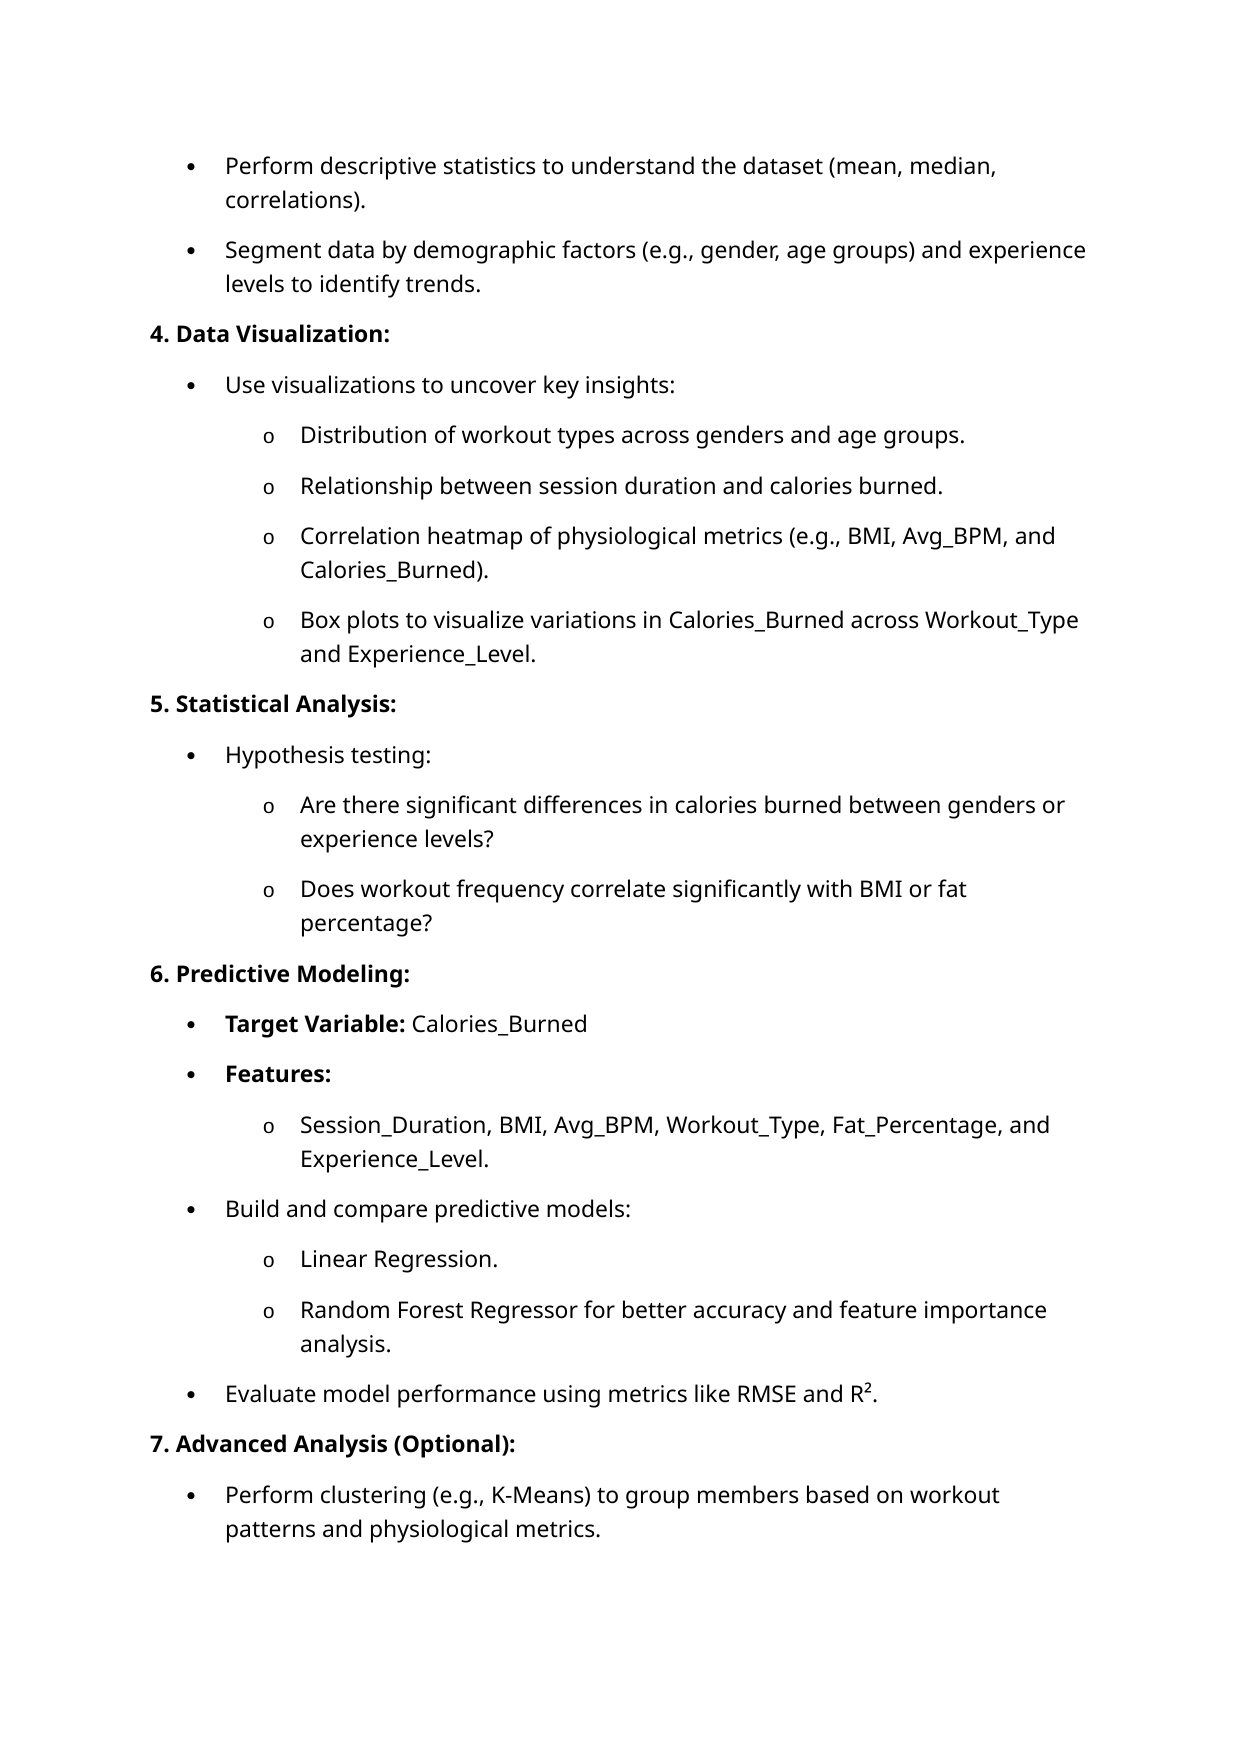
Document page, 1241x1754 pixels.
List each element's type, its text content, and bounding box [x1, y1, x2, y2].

list Target Variable: Calories_Burned [187, 1008, 1090, 1039]
list Use visualizations to uncover key insights: [187, 369, 1090, 400]
list Linear Regression. [262, 1243, 1090, 1274]
list Relationship between session duration and calories burned. [262, 469, 1090, 501]
text 7. Advanced Analysis (Optional): [150, 1428, 1090, 1459]
text 6. Predictive Modeling: [150, 957, 1090, 989]
list Random Forest Regressor for better accuracy and feature importance analysis. [262, 1294, 1090, 1359]
list Features: [187, 1058, 1090, 1089]
list Hypothesis testing: [187, 739, 1090, 770]
list Session_Duration, BMI, Avg_BPM, Workout_Type, Fat_Percentage, and Experience_Level. [262, 1109, 1090, 1174]
list Box plots to visualize variations in Calories_Burned across Workout_Type and Experience_Level. [262, 604, 1090, 669]
list Build and compare predictive models: [187, 1193, 1090, 1224]
list Perform clustering (e.g., K-Means) to group members based on workout patterns and physiological metrics. [187, 1479, 1090, 1544]
list Perform descriptive statistics to understand the dataset (mean, median, correlations). [187, 150, 1090, 215]
list Does workout frequency correlate significantly with BMI or fat percentage? [262, 873, 1090, 938]
text 4. Data Visualization: [150, 318, 1090, 349]
list Are there significant differences in calories burned between genders or experience levels? [262, 789, 1090, 854]
list Evaluate model performance using metrics like RMSE and R². [187, 1378, 1090, 1409]
list Segment data by demographic factors (e.g., gender, age groups) and experience levels to identify trends. [187, 234, 1090, 299]
list Distribution of workout types across genders and age groups. [262, 419, 1090, 450]
list Correlation heatmap of physiological metrics (e.g., BMI, Avg_BPM, and Calories_Burned). [262, 520, 1090, 585]
text 5. Statistical Analysis: [150, 688, 1090, 719]
